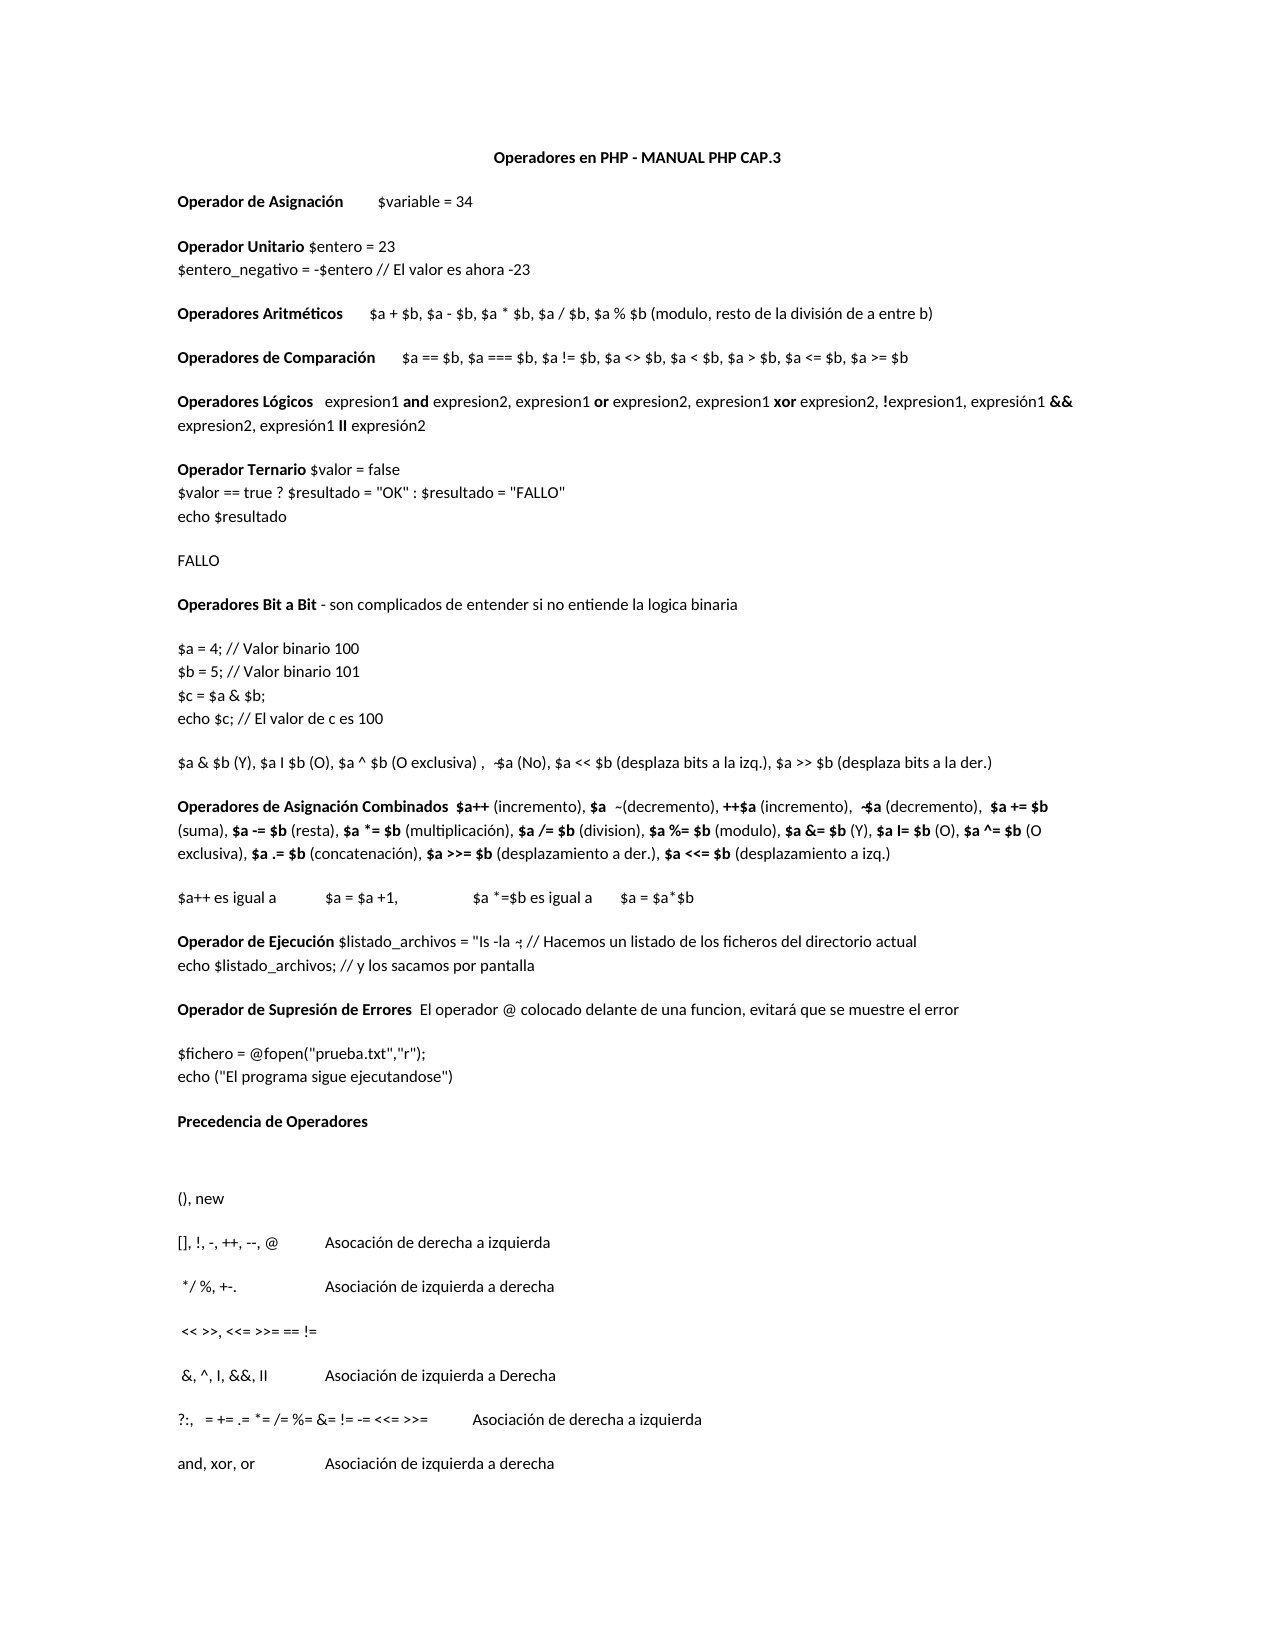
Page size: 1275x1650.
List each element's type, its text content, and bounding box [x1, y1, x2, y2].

text FALLO [177, 550, 1098, 570]
text Operador de Ejecución $listado_archivos = "Is -la ̴; // Hacemos un listado de los ficheros del directorio actual echo $listado_archivos; // y los sacamos por pantalla [177, 932, 1098, 975]
text $a = 4; // Valor binario 100 $b = 5; // Valor binario 101 $c = $a & $b; echo $c; // El valor de c es 100 [177, 638, 1098, 729]
text $a & $b (Y), $a I $b (O), $a ^ $b (O exclusiva) , ̴$a (No), $a << $b (desplaza bits a la izq.), $a >> $b (desplaza bits a la der.) [177, 753, 1098, 773]
text Operadores en PHP - MANUAL PHP CAP.3 [177, 148, 1098, 168]
text Operador de Supresión de Errores El operador @ colocado delante de una funcion, evitará que se muestre el error [177, 999, 1098, 1019]
text Operadores de Comparación $a == $b, $a === $b, $a != $b, $a <> $b, $a < $b, $a > $b, $a <= $b, $a >= $b [177, 348, 1098, 368]
text ?:, = += .= *= /= %= &= != -= <<= >>= Asociación de derecha a izquierda [177, 1409, 1098, 1429]
text Operadores Bit a Bit - son complicados de entender si no entiende la logica binaria [177, 594, 1098, 614]
text Operador de Asignación $variable = 34 [177, 192, 1098, 212]
text $a++ es igual a $a = $a +1, $a *=$b es igual a $a = $a*$b [177, 888, 1098, 908]
text Operadores Lógicos expresion1 and expresion2, expresion1 or expresion2, expresion1 xor expresion2, !expresion1, expresión1 && expresion2, expresión1 II expresión2 [177, 392, 1098, 435]
text Operador Unitario $entero = 23 $entero_negativo = -$entero // El valor es ahora -23 [177, 236, 1098, 279]
text */ %, +-. Asociación de izquierda a derecha [177, 1277, 1098, 1297]
text &, ^, I, &&, II Asociación de izquierda a Derecha [177, 1365, 1098, 1385]
text $fichero = @fopen("prueba.txt","r"); echo ("El programa sigue ejecutandose") [177, 1043, 1098, 1087]
text << >>, <<= >>= == != [177, 1321, 1098, 1341]
text Operadores de Asignación Combinados $a++ (incremento), $a ̴ (decremento), ++$a (incremento), ̴$a (decremento), $a += $b (suma), $a -= $b (resta), $a *= $b (multiplicación), $a /= $b (division), $a %= $b (modulo), $a &= $b (Y), $a I= $b (O), $a ^= $b (O exclusiva), $a .= $b (concatenación), $a >>= $b (desplazamiento a der.), $a <<= $b (desplazamiento a izq.) [177, 797, 1098, 864]
text Operadores Aritméticos $a + $b, $a - $b, $a * $b, $a / $b, $a % $b (modulo, resto de la división de a entre b) [177, 303, 1098, 324]
text Precedencia de Operadores [177, 1111, 1098, 1163]
text and, xor, or Asociación de izquierda a derecha [177, 1453, 1098, 1474]
text (), new [177, 1188, 1098, 1209]
text [], !, -, ++, --, @ Asocación de derecha a izquierda [177, 1233, 1098, 1253]
text Operador Ternario $valor = false $valor == true ? $resultado = "OK" : $resultado = "FALLO" echo $resultado [177, 459, 1098, 526]
